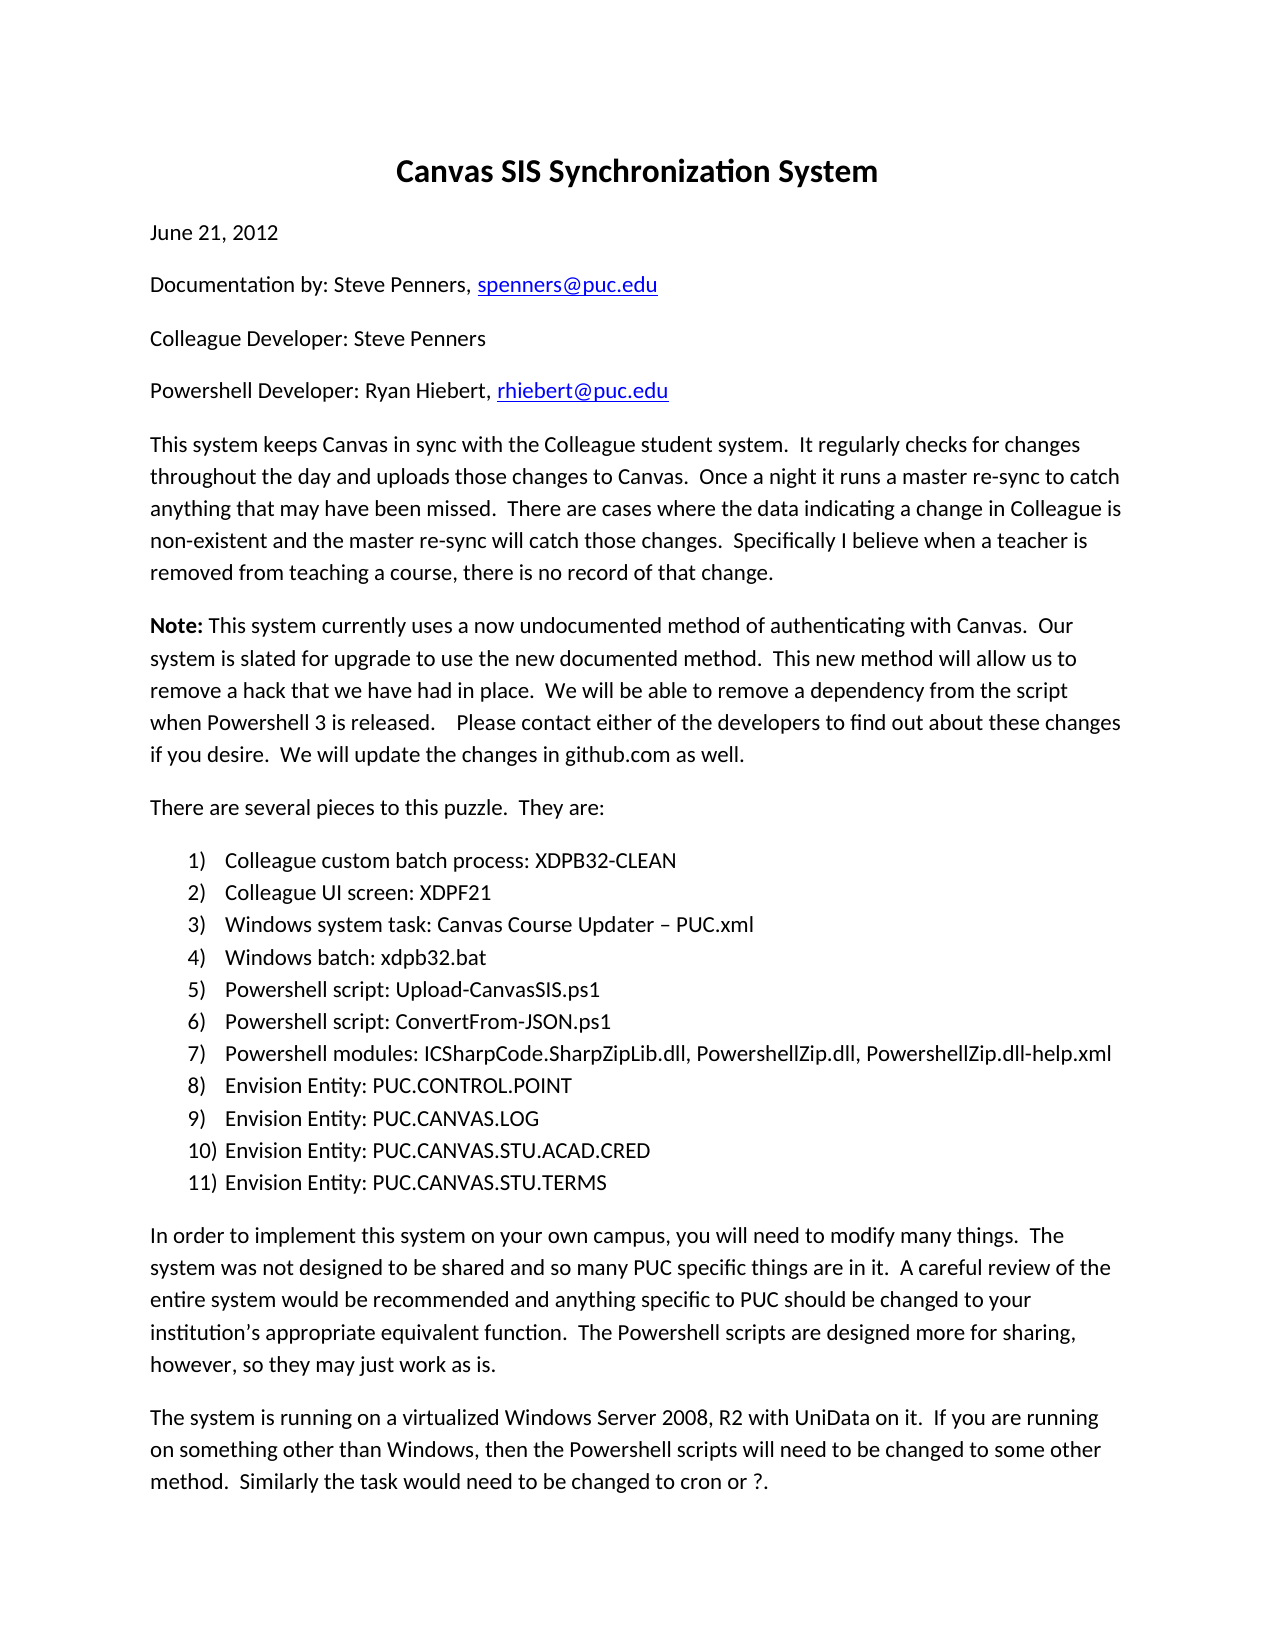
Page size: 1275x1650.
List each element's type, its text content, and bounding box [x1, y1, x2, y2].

list Envision Entity: PUC.CANVAS.LOG [187, 1104, 1125, 1132]
text Colleague Developer: Steve Penners [150, 324, 1125, 352]
text The system is running on a virtualized Windows Server 2008, R2 with UniData on it. If you are running on something other than Windows, then the Powershell scripts will need to be changed to some other method. Similarly the task would need to be changed to cron or ?. [150, 1403, 1125, 1495]
list Colleague UI screen: XDPF21 [187, 878, 1125, 906]
list Windows batch: xdpb32.bat [187, 943, 1125, 971]
text Documentation by: Steve Penners, spenners@puc.edu [150, 271, 1125, 299]
text There are several pieces to this puzzle. They are: [150, 793, 1125, 821]
text This system keeps Canvas in sync with the Colleague student system. It regularly checks for changes throughout the day and uploads those changes to Canvas. Once a night it runs a master re-sync to catch anything that may have been missed. There are cases where the data indicating a change in Colleague is non-existent and the master re-sync will catch those changes. Specifically I believe when a teacher is removed from teaching a course, there is no record of that change. [150, 430, 1125, 586]
list Colleague custom batch process: XDPB32-CLEAN [187, 846, 1125, 874]
text In order to implement this system on your own campus, you will need to modify many things. The system was not designed to be shared and so many PUC specific things are in it. A careful review of the entire system would be recommended and anything specific to PUC should be changed to your institution’s appropriate equivalent function. The Powershell scripts are designed more for sharing, however, so they may just work as is. [150, 1221, 1125, 1378]
text Powershell Developer: Ryan Hiebert, rhiebert@puc.edu [150, 377, 1125, 405]
text Note: This system currently uses a now undocumented method of authenticating with Canvas. Our system is slated for upgrade to use the new documented method. This new method will allow us to remove a hack that we have had in place. We will be able to remove a dependency from the script when Powershell 3 is released. Please contact either of the developers to find out about these changes if you desire. We will update the changes in github.com as well. [150, 611, 1125, 768]
list Envision Entity: PUC.CANVAS.STU.TERMS [187, 1168, 1125, 1196]
list Windows system task: Canvas Course Updater – PUC.xml [187, 911, 1125, 939]
text Canvas SIS Synchronization System [150, 150, 1125, 191]
list Envision Entity: PUC.CONTROL.POINT [187, 1072, 1125, 1099]
list Powershell script: Upload-CanvasSIS.ps1 [187, 975, 1125, 1003]
list Powershell script: ConvertFrom-JSON.ps1 [187, 1007, 1125, 1035]
list Envision Entity: PUC.CANVAS.STU.ACAD.CRED [187, 1136, 1125, 1164]
text June 21, 2012 [150, 218, 1125, 246]
list Powershell modules: ICSharpCode.SharpZipLib.dll, PowershellZip.dll, PowershellZip.dll-help.xml [187, 1039, 1125, 1067]
